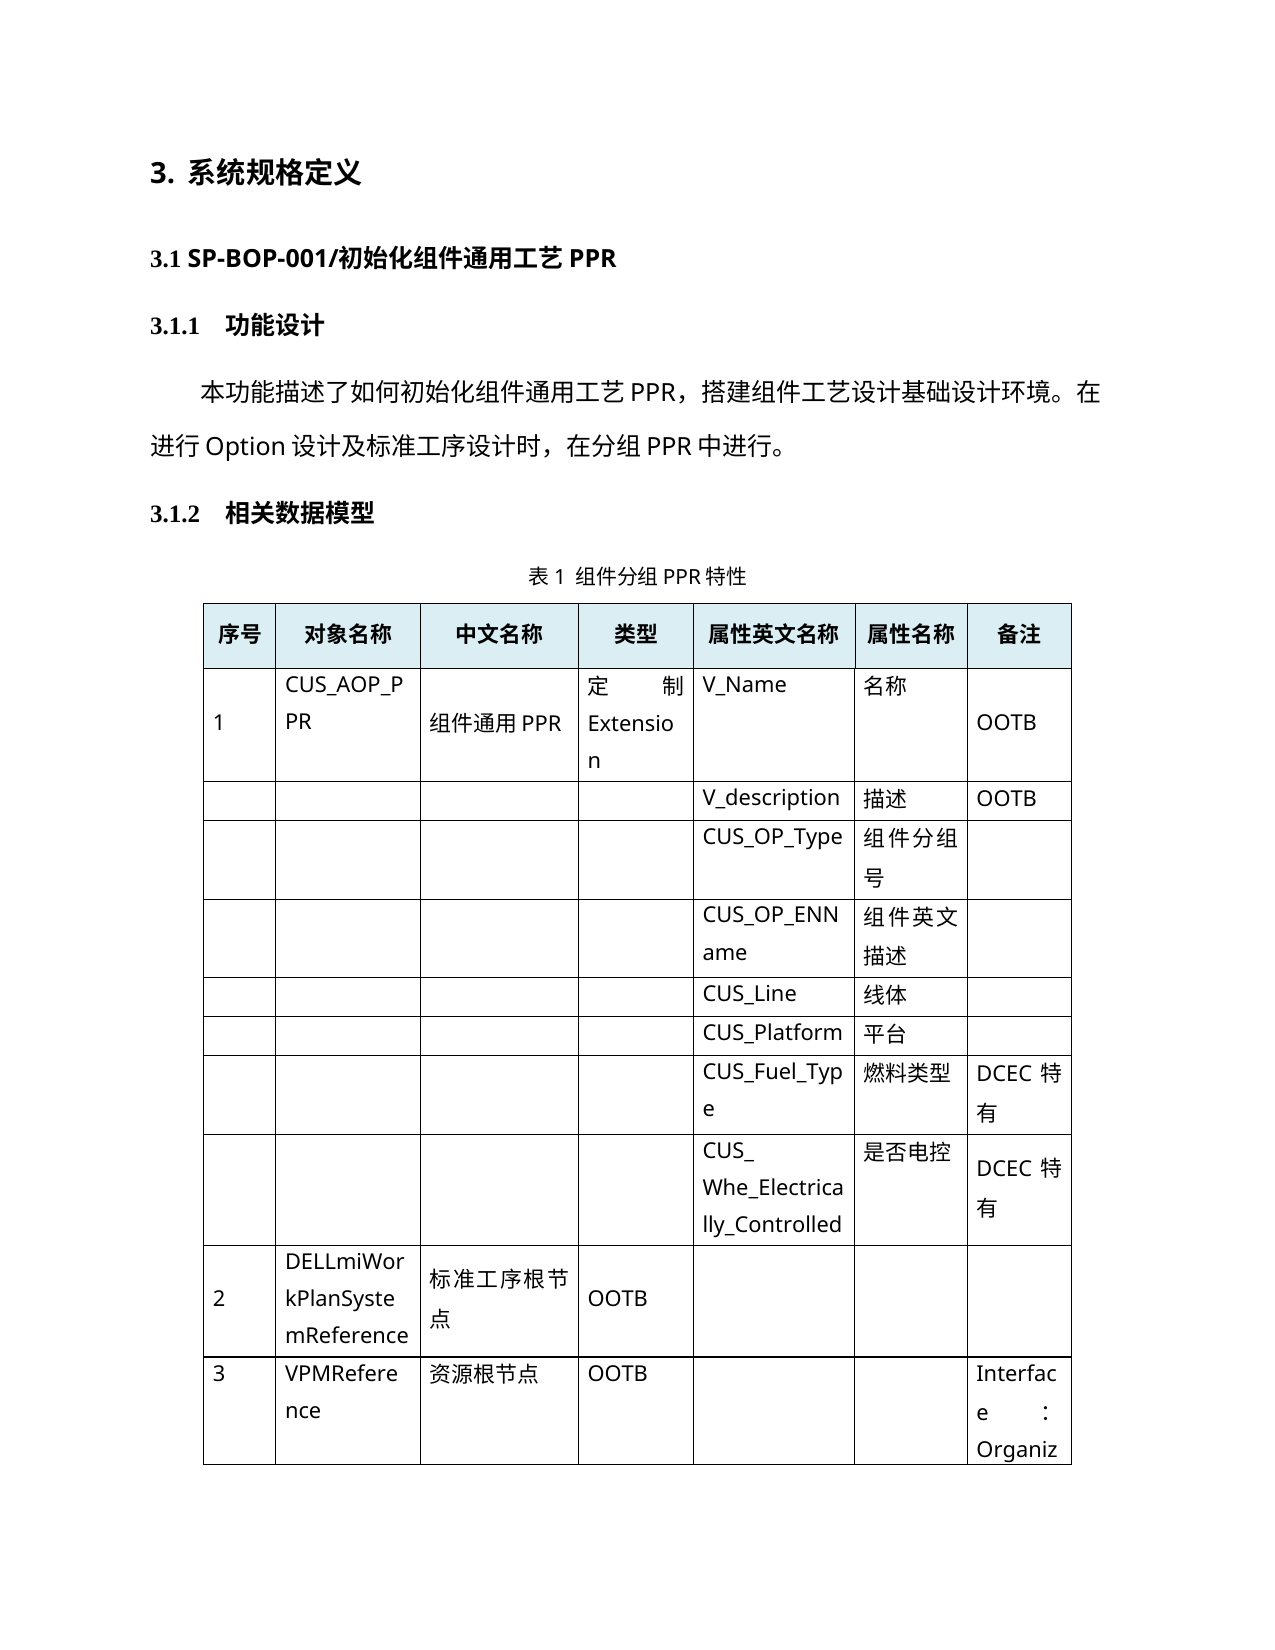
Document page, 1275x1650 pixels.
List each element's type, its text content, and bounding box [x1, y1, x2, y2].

table_cell CUS_ Whe_Electrically_Controlled [694, 1135, 854, 1245]
table_cell DCEC特有 [968, 1135, 1071, 1245]
table_cell 描述 [855, 782, 967, 820]
text 功能设计 [150, 305, 1125, 342]
table_cell VPMReference [276, 1358, 420, 1464]
table_cell [694, 1358, 854, 1464]
table_cell Interface：Organizational [968, 1358, 1071, 1464]
table_cell [421, 1017, 578, 1055]
table_header 对象名称 [276, 604, 420, 668]
table_cell [579, 900, 693, 977]
table_cell CUS_AOP_PPR [276, 669, 420, 781]
table_cell OOTB [579, 1246, 693, 1356]
table_cell 组件分组号 [855, 821, 967, 898]
table_cell 组件通用PPR [421, 669, 578, 781]
table_cell V_Name [694, 669, 854, 781]
table_cell [276, 821, 420, 898]
table_header 属性名称 [856, 604, 967, 668]
table_cell CUS_Platform [694, 1017, 854, 1055]
table_cell [579, 978, 693, 1016]
table_cell 2 [204, 1246, 275, 1356]
table_cell [421, 1135, 578, 1245]
text 系统规格定义 [150, 150, 1125, 192]
text 本功能描述了如何初始化组件通用工艺PPR，搭建组件工艺设计基础设计环境。在进行Option设计及标准工序设计时，在分组PPR中进行。 [150, 372, 1125, 463]
table_cell [579, 1135, 693, 1245]
table_cell 名称 [855, 669, 967, 781]
text 表 1 组件分组PPR特性 [150, 560, 1125, 591]
table_cell [421, 978, 578, 1016]
table_cell 平台 [855, 1017, 967, 1055]
table_cell [204, 821, 275, 898]
table_cell 是否电控 [855, 1135, 967, 1245]
table_cell [968, 1246, 1071, 1356]
table_cell 资源根节点 [421, 1358, 578, 1464]
table_cell OOTB [968, 782, 1071, 820]
table_cell CUS_Fuel_Type [694, 1056, 854, 1133]
table_cell [579, 1056, 693, 1133]
table_cell [276, 1017, 420, 1055]
table_cell [204, 1056, 275, 1133]
table_cell [421, 821, 578, 898]
list SP-BOP-001/初始化组件通用工艺PPR [150, 238, 1125, 275]
table_cell V_description [694, 782, 854, 820]
table_header 属性英文名称 [694, 604, 855, 668]
table_cell CUS_Line [694, 978, 854, 1016]
table_cell OOTB [968, 669, 1071, 781]
table_cell [855, 1358, 967, 1464]
table_cell [421, 900, 578, 977]
table_cell [276, 1056, 420, 1133]
table_cell [204, 1017, 275, 1055]
table_cell DELLmiWorkPlanSystemReference [276, 1246, 420, 1356]
table_cell [204, 1135, 275, 1245]
table_cell [968, 978, 1071, 1016]
table_cell [579, 782, 693, 820]
table_cell [204, 782, 275, 820]
table_cell [579, 1017, 693, 1055]
table_cell DCEC特有 [968, 1056, 1071, 1133]
table_cell [855, 1246, 967, 1356]
text 相关数据模型 [150, 493, 1125, 530]
table_cell 3 [204, 1358, 275, 1464]
table_cell CUS_OP_Type [694, 821, 854, 898]
table_cell [968, 1017, 1071, 1055]
table_cell OOTB [579, 1358, 693, 1464]
table_cell 燃料类型 [855, 1056, 967, 1133]
table_cell [968, 900, 1071, 977]
table_cell [579, 821, 693, 898]
table_cell [694, 1246, 854, 1356]
table_cell 线体 [855, 978, 967, 1016]
table_cell [276, 900, 420, 977]
table_header 中文名称 [421, 604, 578, 668]
table_cell 1 [204, 669, 275, 781]
table_cell 标准工序根节点 [421, 1246, 578, 1356]
table_cell 定制Extension [579, 669, 693, 781]
table_cell [276, 1135, 420, 1245]
table_header 序号 [204, 604, 275, 668]
table_cell [276, 782, 420, 820]
table_header 类型 [579, 604, 693, 668]
table_cell [276, 978, 420, 1016]
table_cell 组件英文描述 [855, 900, 967, 977]
table_cell [204, 900, 275, 977]
table_header 备注 [968, 604, 1071, 668]
table_cell [204, 978, 275, 1016]
table_cell [968, 821, 1071, 898]
table_cell [421, 782, 578, 820]
table_cell [421, 1056, 578, 1133]
table_cell CUS_OP_ENName [694, 900, 854, 977]
